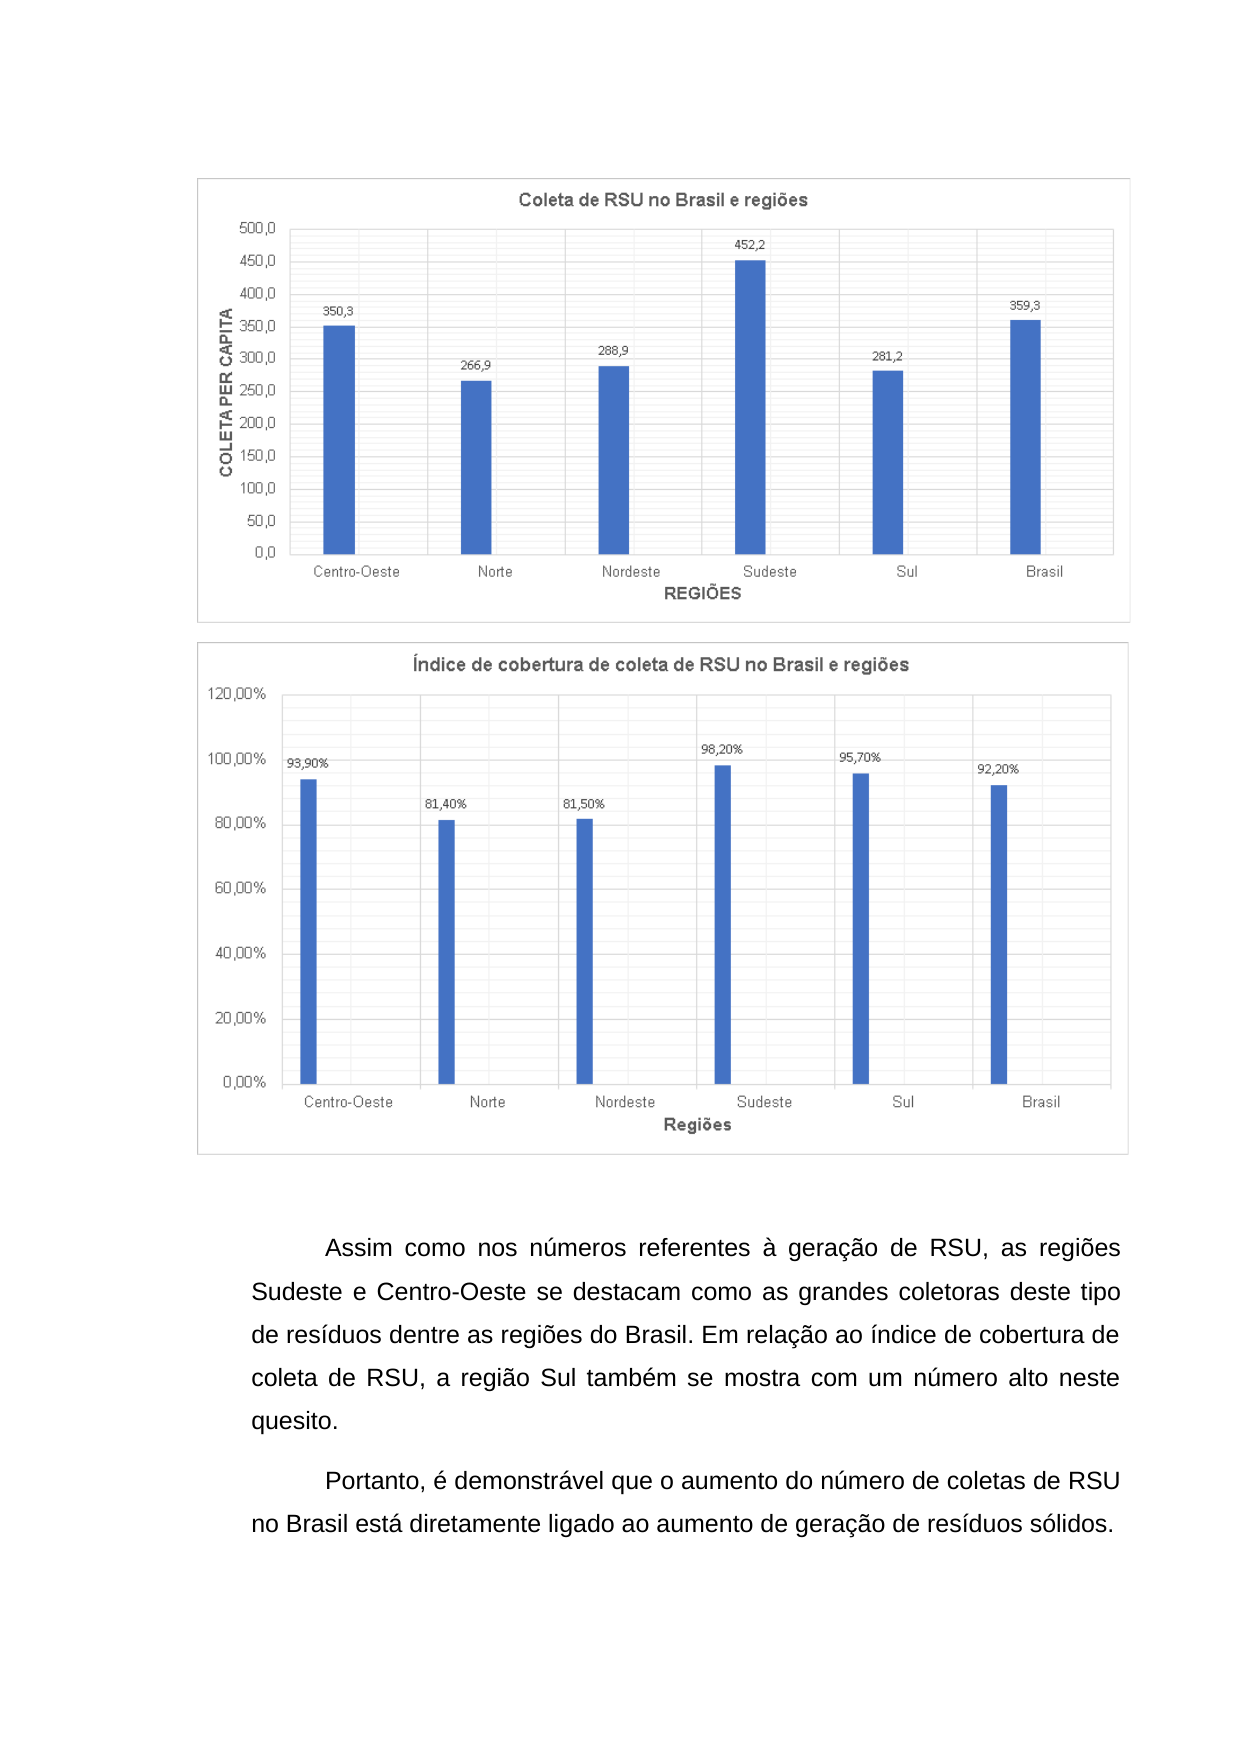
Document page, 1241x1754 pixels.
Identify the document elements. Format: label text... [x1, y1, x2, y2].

text Assim como nos números referentes à geração de RSU, as regiões Sudeste e Centro-Oeste se destacam como as grandes coletoras deste tipo de resíduos dentre as regiões do Brasil. Em relação ao índice de cobertura de coleta de RSU, a região Sul também se mostra com um número alto neste quesito. [251, 1233, 1122, 1435]
text Portanto, é demonstrável que o aumento do número de coletas de RSU no Brasil está diretamente ligado ao aumento de geração de resíduos sólidos. [251, 1466, 1122, 1538]
